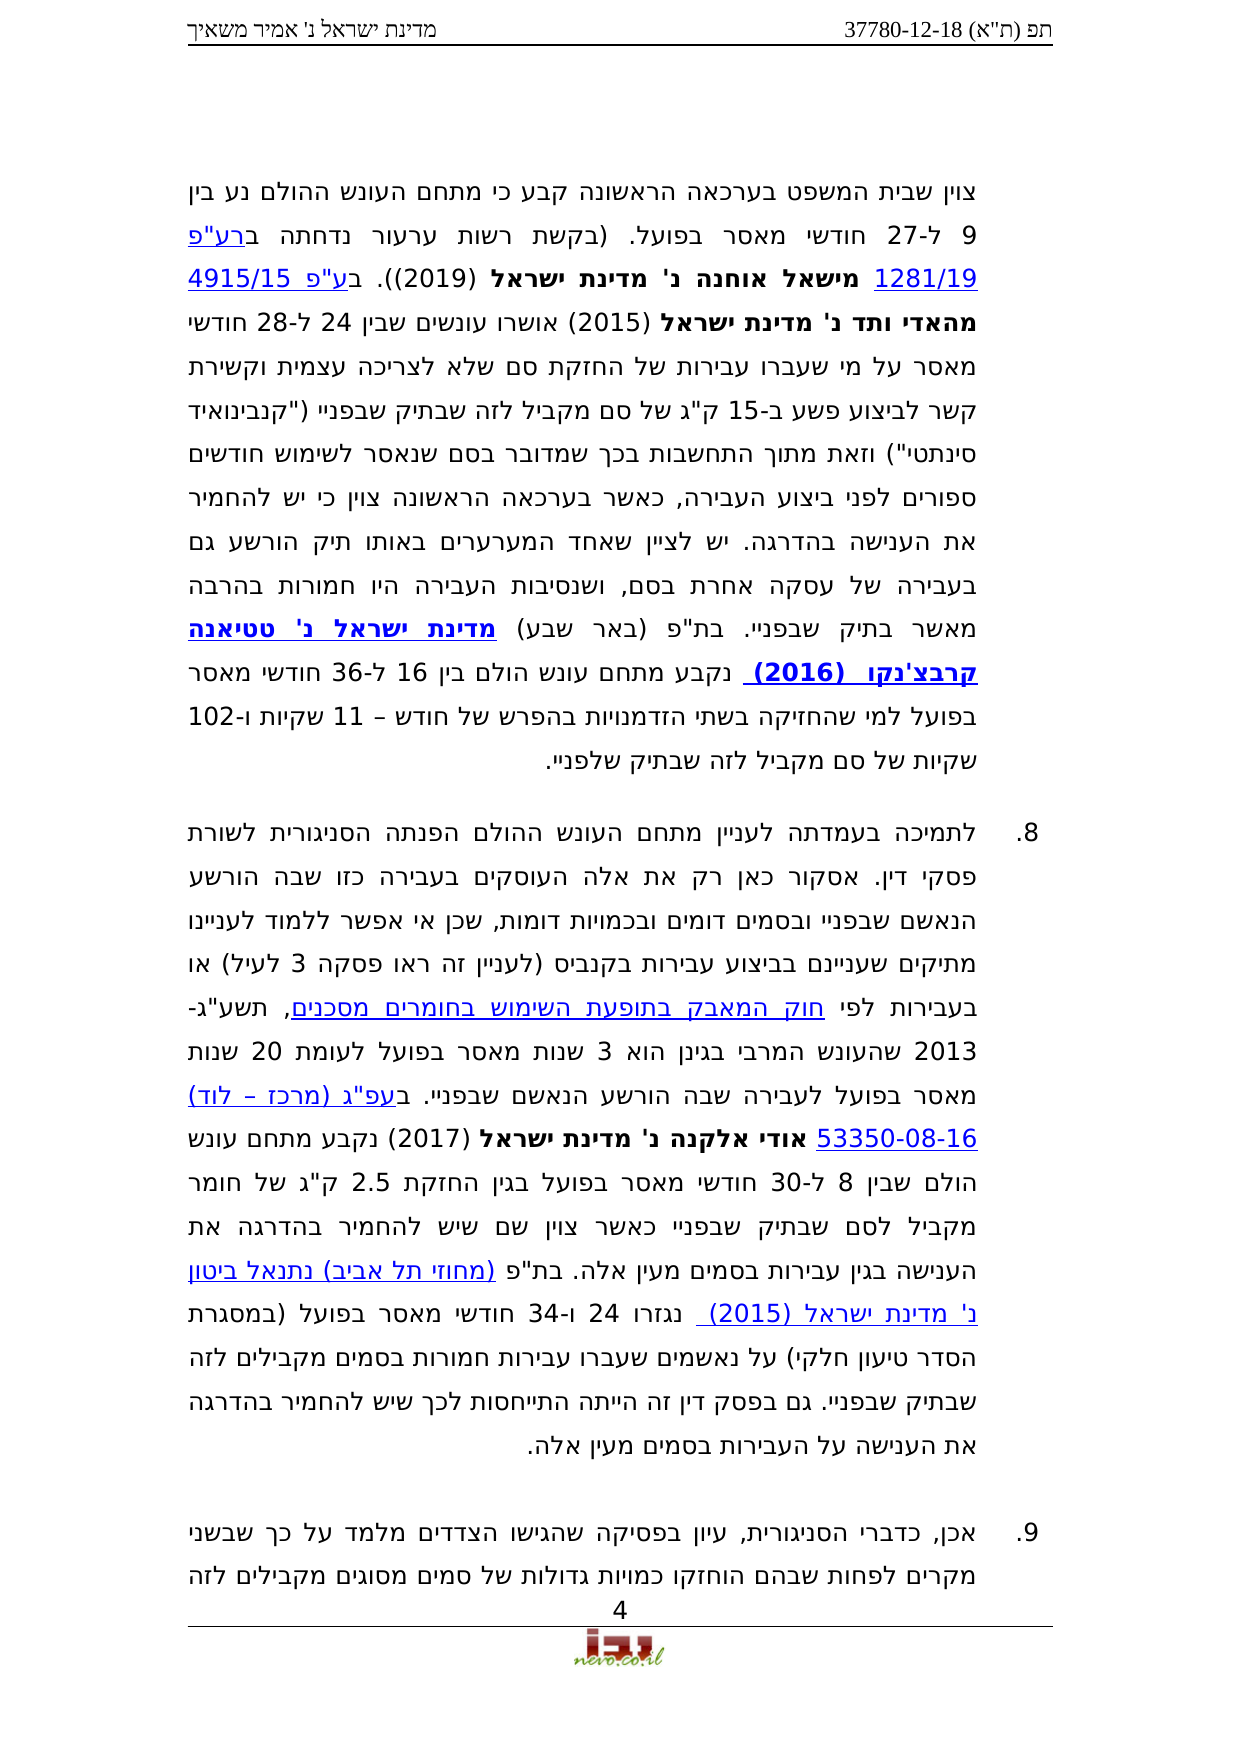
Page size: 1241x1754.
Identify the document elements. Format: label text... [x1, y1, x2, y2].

picture [574, 1628, 666, 1667]
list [187, 1518, 1015, 1591]
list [187, 177, 1015, 775]
list לתמיכה בעמדתה לעניין מתחם העונש ההולם הפנתה הסניגורית לשורת פסקי דין. אסקור כאן רק את אלה העוסקים בעבירה כזו שבה הורשע הנאשם שבפניי ובסמים דומים ובכמויות דומות, שכן אי אפשר ללמוד לעניינו מתיקים שעניינם בביצוע עבירות בקנביס (לעניין זה ראו פסקה 3 לעיל) או בעבירות לפי חוק המאבק בתופעת השימוש בחומרים מסכנים, תשע"ג-2013 שהעונש המרבי בגינן הוא 3 שנות מאסר בפועל לעומת 20 שנות מאסר בפועל לעבירה שבה הורשע הנאשם שבפניי. בעפ"ג (מרכז – לוד) 53350-08-16 אודי אלקנה נ' מדינת ישראל (2017) נקבע מתחם עונש הולם שבין 8 ל-30 חודשי מאסר בפועל בגין החזקת 2.5 ק"ג של חומר מקביל לסם שבתיק שבפניי כאשר צוין שם שיש להחמיר בהדרגה את הענישה בגין עבירות בסמים מעין אלה. בת"פ (מחוזי תל אביב) נתנאל ביטון נ' מדינת ישראל (2015) נגזרו 24 ו-34 חודשי מאסר בפועל (במסגרת הסדר טיעון חלקי) על נאשמים שעברו עבירות חמורות בסמים מקבילים לזה שבתיק שבפניי. גם בפסק דין זה הייתה התייחסות לכך שיש להחמיר בהדרגה את הענישה על העבירות בסמים מעין אלה. [187, 818, 1015, 1460]
